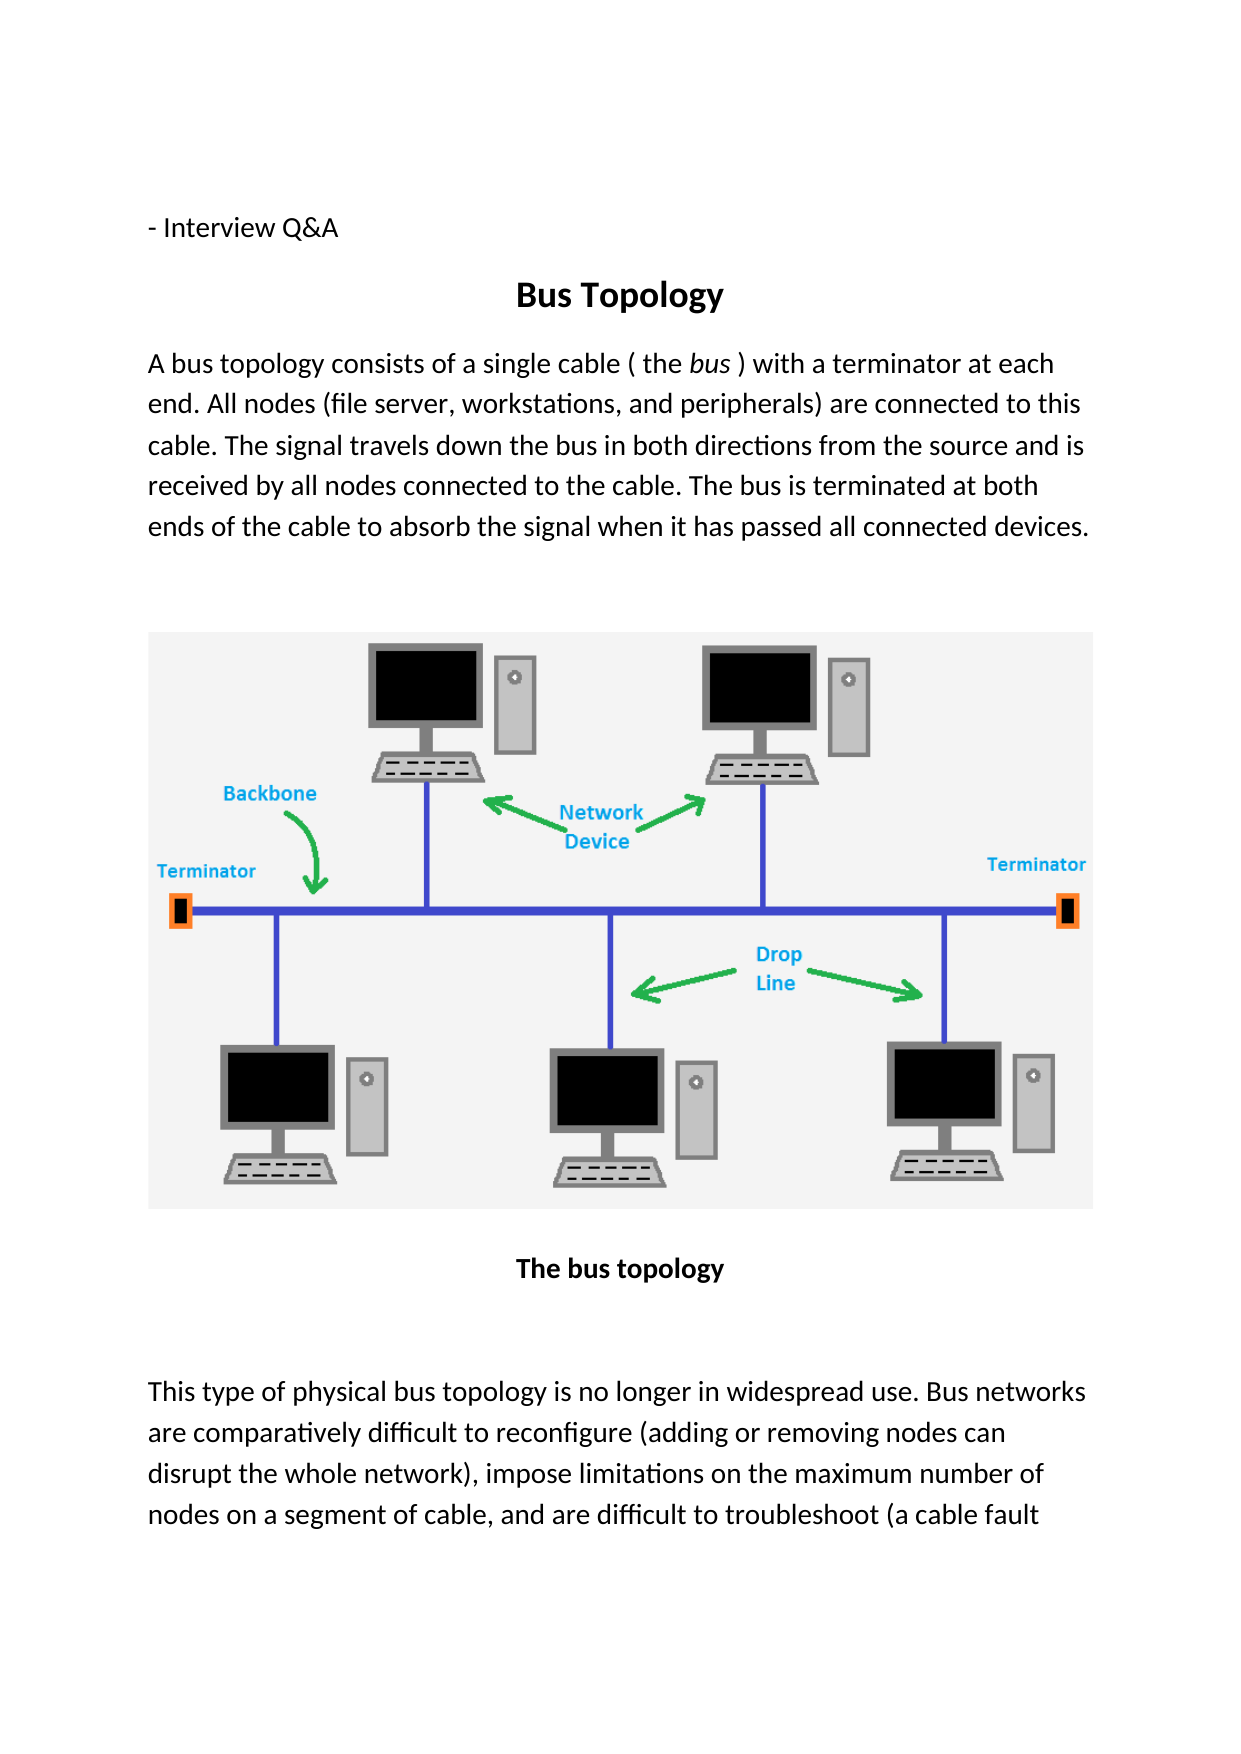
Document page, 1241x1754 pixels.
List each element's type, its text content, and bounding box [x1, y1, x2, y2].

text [148, 1373, 1093, 1532]
text The bus topology [148, 1250, 1093, 1285]
text A bus topology consists of a single cable ( the bus ) with a terminator at each end. All nodes (file server, workstations, and peripherals) are connected to this cable. The signal travels down the bus in both directions from the source and is received by all nodes connected to the cable. The bus is terminated at both ends of the cable to absorb the signal when it has passed all connected devices. [148, 345, 1093, 544]
text Bus Topology [148, 271, 1093, 317]
text - Interview Q&A [148, 209, 1093, 245]
picture [148, 632, 1094, 1209]
